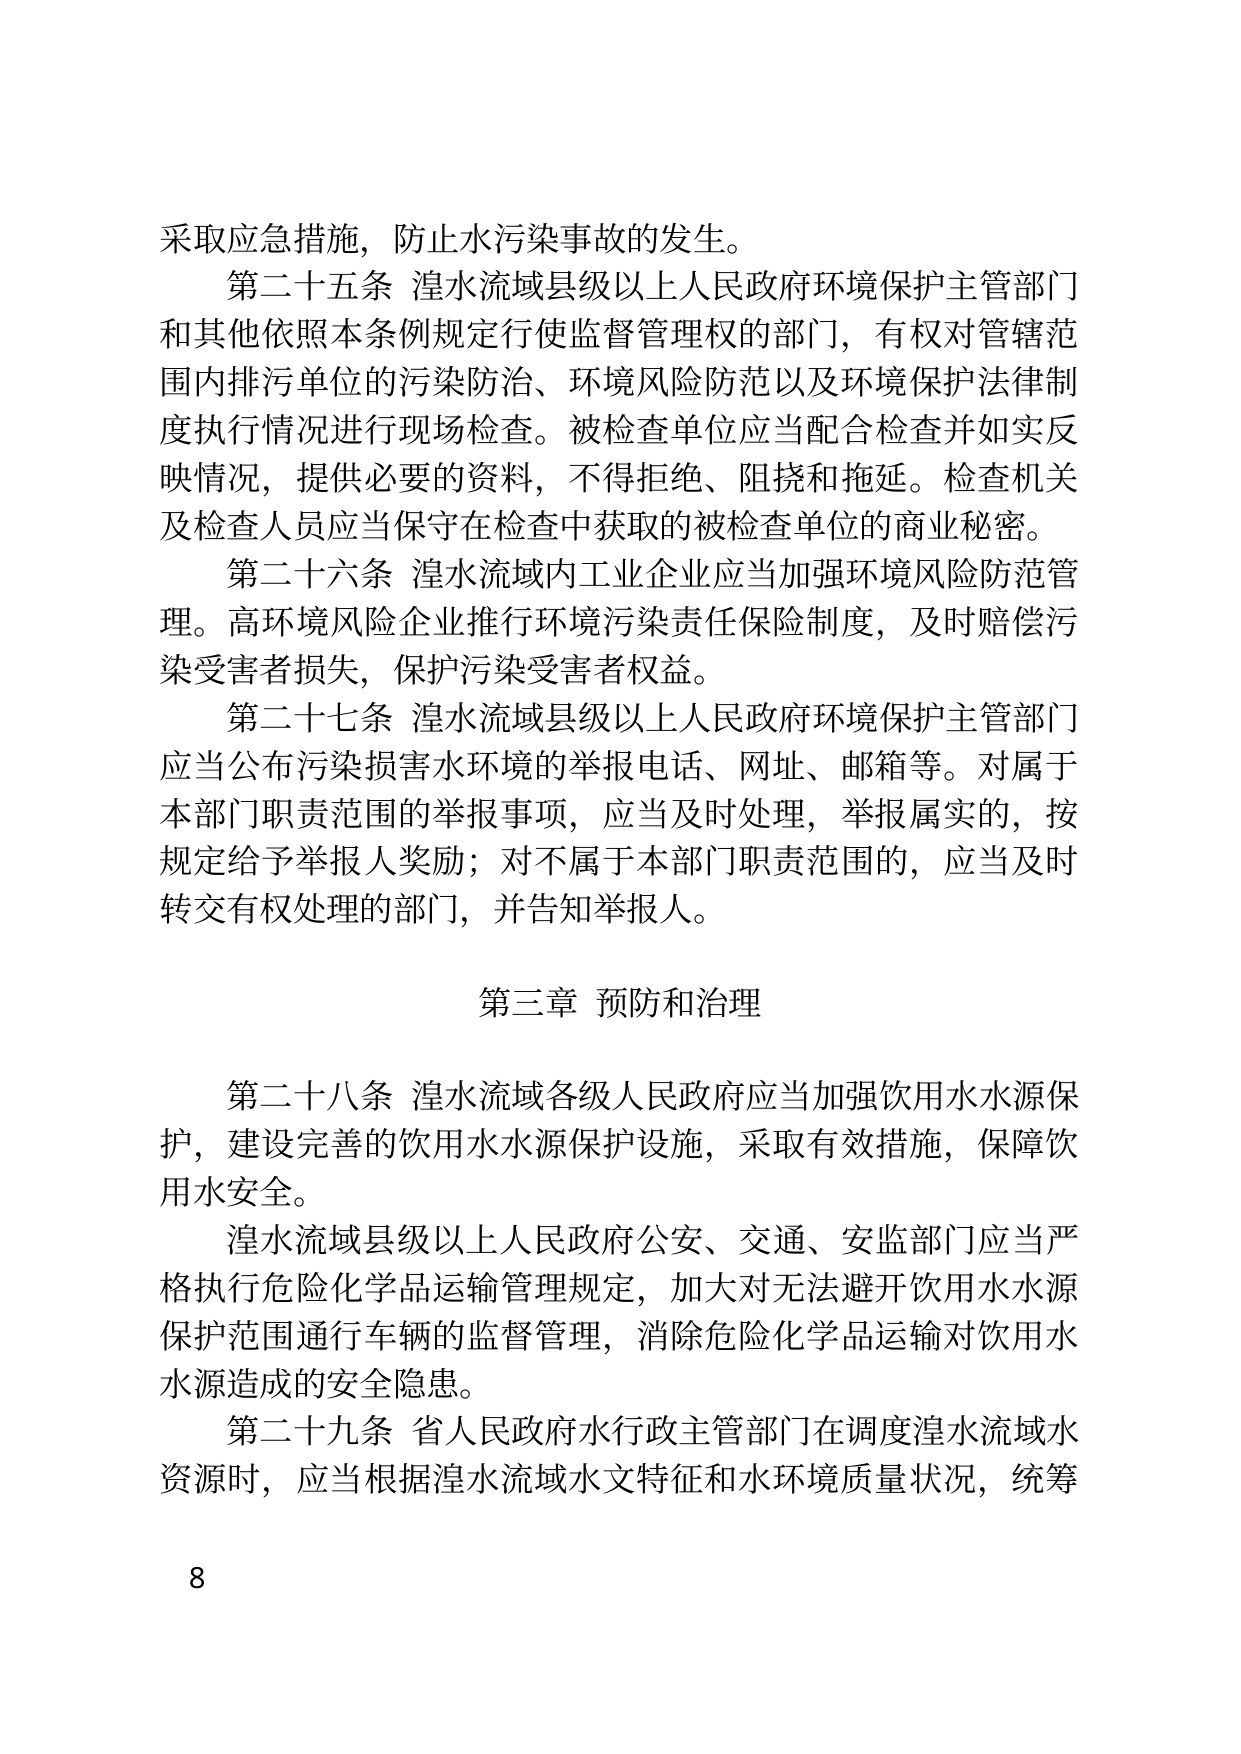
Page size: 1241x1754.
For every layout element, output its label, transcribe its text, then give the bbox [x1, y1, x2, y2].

text 第二十五条 湟水流域县级以上人民政府环境保护主管部门和其他依照本条例规定行使监督管理权的部门，有权对管辖范围内排污单位的污染防治、环境风险防范以及环境保护法律制度执行情况进行现场检查。被检查单位应当配合检查并如实反映情况，提供必要的资料，不得拒绝、阻挠和拖延。检查机关及检查人员应当保守在检查中获取的被检查单位的商业秘密。 [159, 261, 1081, 548]
text 第三章 预防和治理 [159, 977, 1081, 1025]
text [159, 213, 1081, 261]
text 第二十八条 湟水流域各级人民政府应当加强饮用水水源保护，建设完善的饮用水水源保护设施，采取有效措施，保障饮用水安全。 [159, 1070, 1081, 1214]
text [159, 1406, 1081, 1501]
text 湟水流域县级以上人民政府公安、交通、安监部门应当严格执行危险化学品运输管理规定，加大对无法避开饮用水水源保护范围通行车辆的监督管理，消除危险化学品运输对饮用水水源造成的安全隐患。 [159, 1214, 1081, 1406]
text 第二十六条 湟水流域内工业企业应当加强环境风险防范管理。高环境风险企业推行环境污染责任保险制度，及时赔偿污染受害者损失，保护污染受害者权益。 [159, 548, 1081, 692]
text 第二十七条 湟水流域县级以上人民政府环境保护主管部门应当公布污染损害水环境的举报电话、网址、邮箱等。对属于本部门职责范围的举报事项，应当及时处理，举报属实的，按规定给予举报人奖励；对不属于本部门职责范围的，应当及时转交有权处理的部门，并告知举报人。 [159, 692, 1081, 931]
